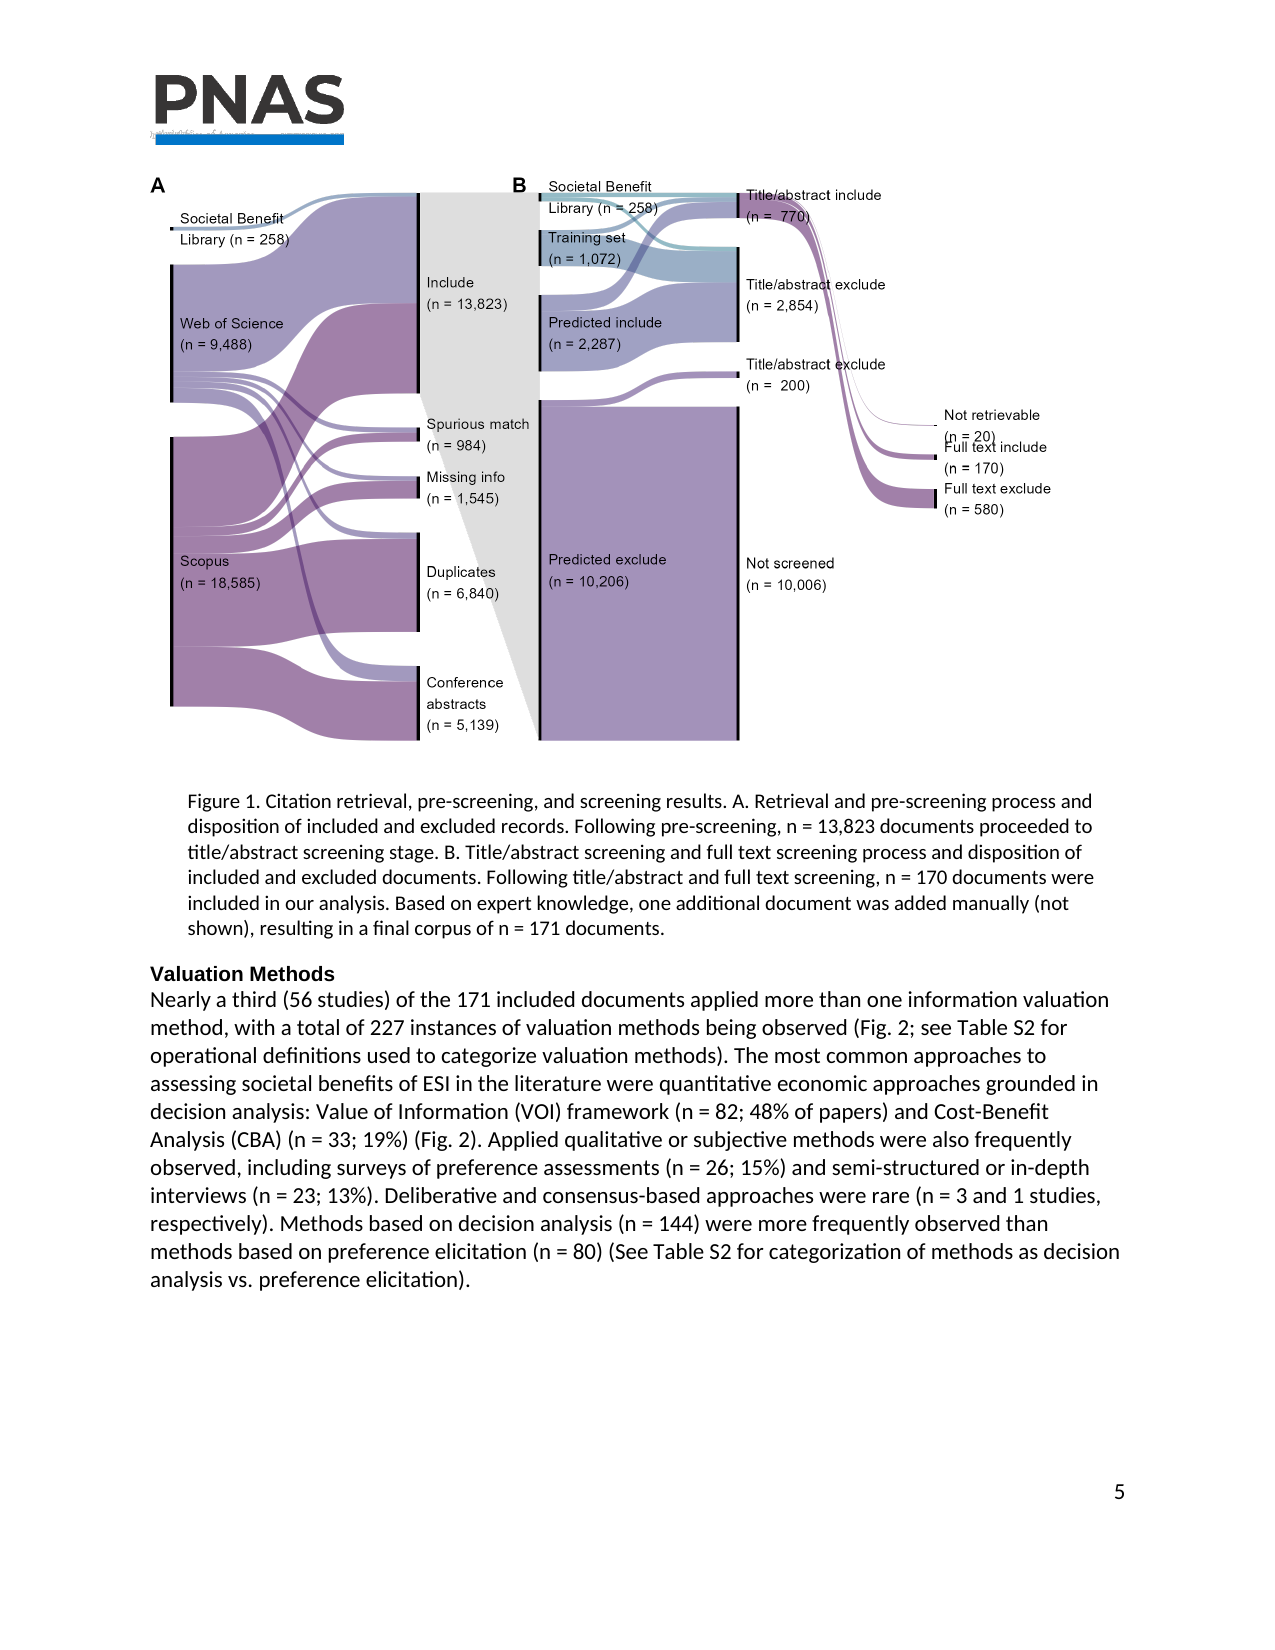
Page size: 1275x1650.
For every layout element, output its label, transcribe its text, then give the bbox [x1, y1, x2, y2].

subtitle Valuation Methods [150, 961, 1125, 985]
text Figure 1. Citation retrieval, pre-screening, and screening results. A. Retrieval and pre-screening process and disposition of included and excluded records. Following pre-screening, n = 13,823 documents proceeded to title/abstract screening stage. B. Title/abstract screening and full text screening process and disposition of included and excluded documents. Following title/abstract and full text screening, n = 170 documents were included in our analysis. Based on expert knowledge, one additional document was added manually (not shown), resulting in a final corpus of n = 171 documents. [187, 788, 1125, 941]
text Nearly a third (56 studies) of the 171 included documents applied more than one information valuation method, with a total of 227 instances of valuation methods being observed (Fig. 2; see Table S2 for operational definitions used to categorize valuation methods). The most common approaches to assessing societal benefits of ESI in the literature were quantitative economic approaches grounded in decision analysis: Value of Information (VOI) framework (n = 82; 48% of papers) and Cost-Benefit Analysis (CBA) (n = 33; 19%) (Fig. 2). Applied qualitative or subjective methods were also frequently observed, including surveys of preference assessments (n = 26; 15%) and semi-structured or in-depth interviews (n = 23; 13%). Deliberative and consensus-based approaches were rare (n = 3 and 1 studies, respectively). Methods based on decision analysis (n = 144) were more frequently observed than methods based on preference elicitation (n = 80) (See Table S2 for categorization of methods as decision analysis vs. preference elicitation). [150, 985, 1125, 1293]
picture [150, 75, 347, 145]
picture [150, 165, 1053, 768]
